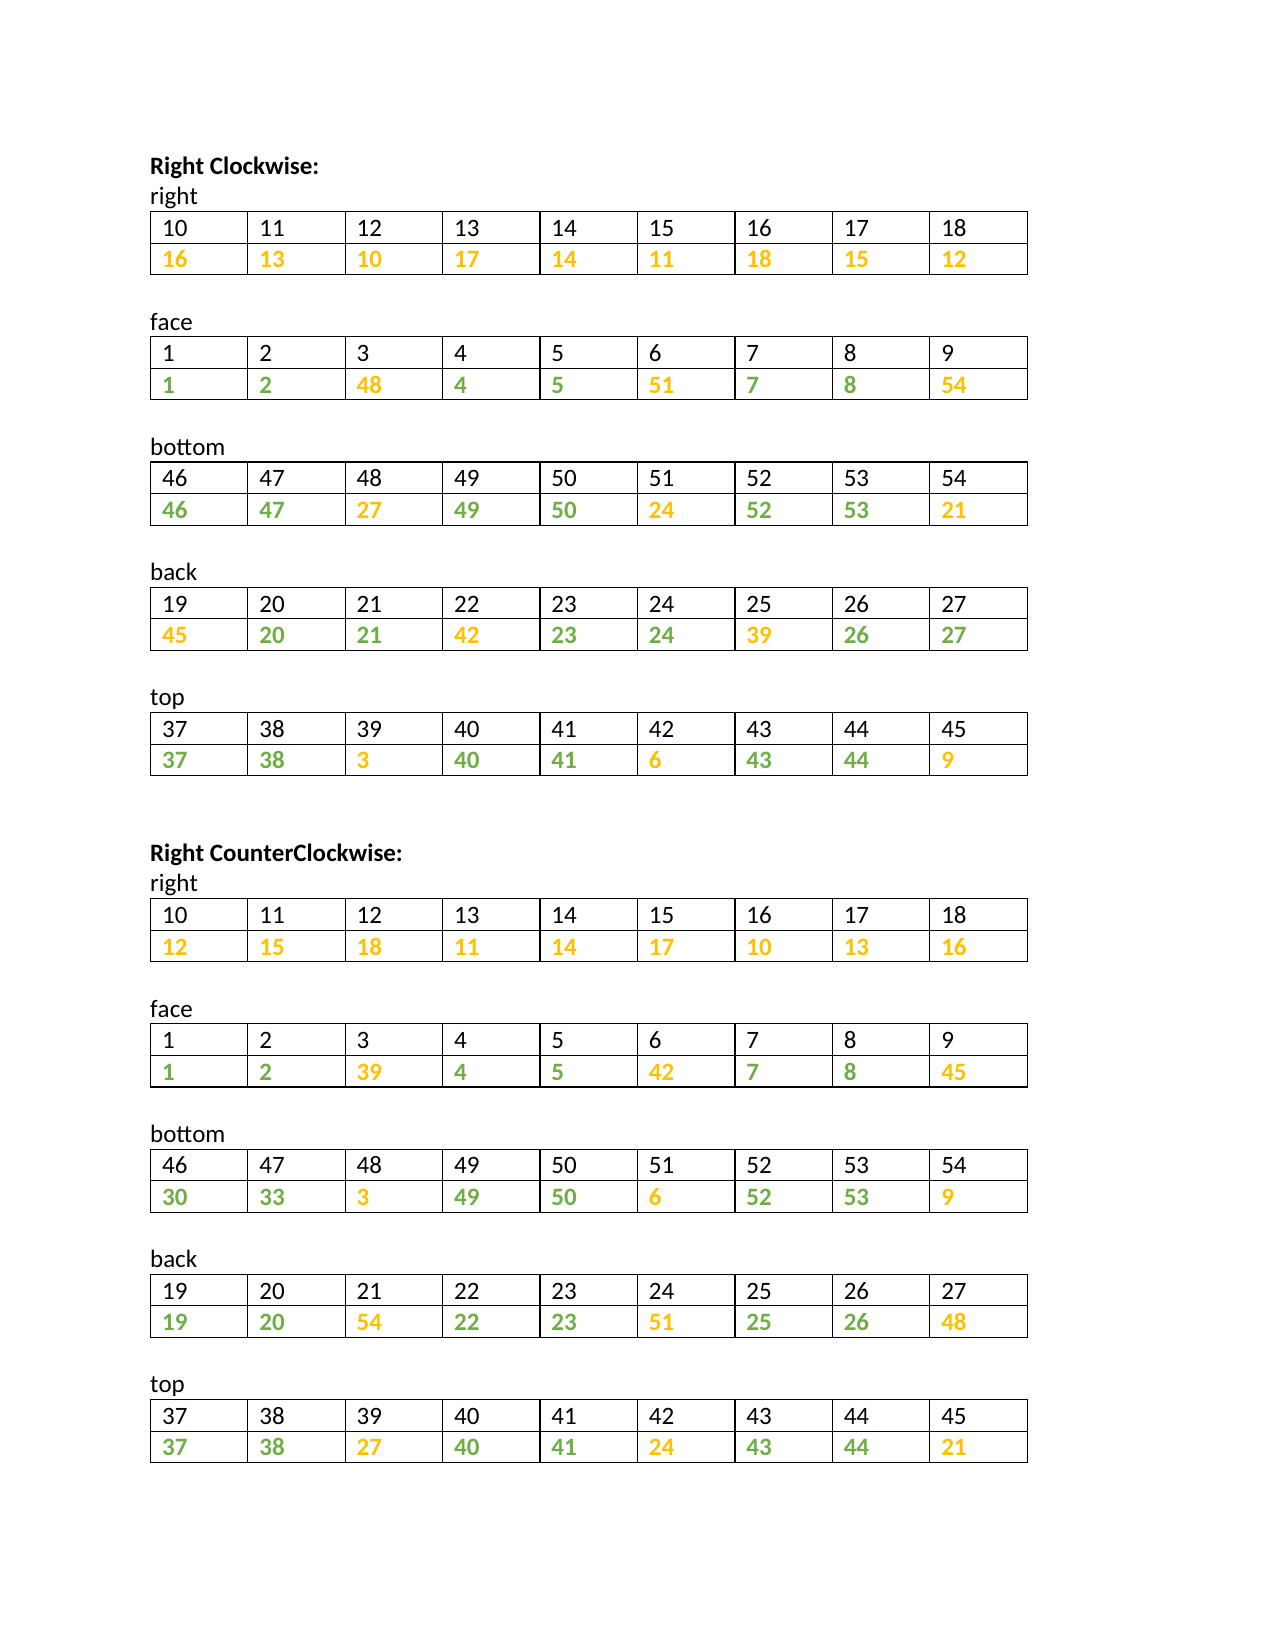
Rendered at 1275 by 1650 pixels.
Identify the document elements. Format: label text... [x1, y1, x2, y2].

table_cell 43 [736, 1432, 832, 1462]
table_cell 19 [151, 1306, 247, 1337]
table_header 27 [930, 588, 1027, 618]
table_header 7 [736, 1024, 832, 1055]
table_cell 5 [541, 369, 637, 399]
table_cell 51 [638, 1306, 734, 1337]
table_cell 24 [638, 494, 734, 524]
table_header 3 [346, 1024, 442, 1055]
table_cell 3 [346, 1181, 442, 1212]
table_header 4 [443, 337, 539, 368]
table_cell 10 [346, 244, 442, 274]
table_cell 51 [638, 369, 734, 399]
table_header 15 [638, 212, 734, 243]
table_cell 16 [151, 244, 247, 274]
table_header 13 [443, 212, 539, 243]
table_header 11 [248, 212, 345, 243]
table_cell 48 [346, 369, 442, 399]
table_cell 4 [443, 1056, 539, 1086]
table_cell 14 [541, 244, 637, 274]
table_header 46 [151, 463, 247, 493]
table_cell 53 [833, 494, 929, 524]
table_cell 39 [736, 619, 832, 650]
table_header 15 [638, 899, 734, 930]
table_header 50 [541, 463, 637, 493]
table_cell 47 [248, 494, 345, 524]
table_header 25 [736, 1275, 832, 1305]
table_cell 48 [930, 1306, 1027, 1337]
table_cell 2 [248, 1056, 345, 1086]
table_cell 44 [833, 745, 929, 775]
table_cell 15 [248, 931, 345, 961]
table_cell 15 [833, 244, 929, 274]
text Right CounterClockwise: [150, 837, 1125, 868]
table_cell 42 [443, 619, 539, 650]
table_header 10 [151, 212, 247, 243]
table_cell 13 [833, 931, 929, 961]
table_header 43 [736, 1400, 832, 1431]
table_cell 4 [443, 369, 539, 399]
text right [150, 181, 1125, 211]
table_cell 5 [541, 1056, 637, 1086]
table_header 16 [736, 899, 832, 930]
table_cell 17 [638, 931, 734, 961]
table_cell 11 [443, 931, 539, 961]
table_cell 37 [151, 745, 247, 775]
table_cell 1 [151, 369, 247, 399]
table_cell 12 [930, 244, 1027, 274]
table_header 53 [833, 1150, 929, 1180]
text top [150, 1368, 1125, 1399]
table_cell 38 [248, 745, 345, 775]
table_cell 20 [248, 619, 345, 650]
table_header 6 [638, 1024, 734, 1055]
table_cell 12 [151, 931, 247, 961]
table_header 14 [541, 212, 637, 243]
text back [150, 556, 1125, 587]
table_cell 24 [638, 1432, 734, 1462]
table_header 27 [930, 1275, 1027, 1305]
table_header 48 [346, 1150, 442, 1180]
text back [150, 1243, 1125, 1274]
table_cell 45 [151, 619, 247, 650]
table_header 38 [248, 713, 345, 743]
table_cell 2 [248, 369, 345, 399]
table_cell 25 [736, 1306, 832, 1337]
table_header 47 [248, 1150, 345, 1180]
table_cell 40 [443, 1432, 539, 1462]
table_header 50 [541, 1150, 637, 1180]
table_header 45 [930, 1400, 1027, 1431]
table_header 13 [443, 899, 539, 930]
table_header 51 [638, 463, 734, 493]
table_header 53 [833, 463, 929, 493]
table_header 37 [151, 713, 247, 743]
text bottom [150, 431, 1125, 461]
table_header 40 [443, 713, 539, 743]
table_cell 14 [541, 931, 637, 961]
table_header 52 [736, 463, 832, 493]
table_header 26 [833, 1275, 929, 1305]
table_cell 30 [151, 1181, 247, 1212]
table_header 18 [930, 899, 1027, 930]
table_header 43 [736, 713, 832, 743]
table_header 24 [638, 588, 734, 618]
table_header 16 [736, 212, 832, 243]
table_header 51 [638, 1150, 734, 1180]
table_header 18 [930, 212, 1027, 243]
table_header 6 [638, 337, 734, 368]
table_cell 49 [443, 494, 539, 524]
table_cell 24 [638, 619, 734, 650]
table_header 21 [346, 1275, 442, 1305]
table_cell 38 [248, 1432, 345, 1462]
table_header 23 [541, 1275, 637, 1305]
table_header 7 [736, 337, 832, 368]
table_header 41 [541, 713, 637, 743]
table_cell 27 [346, 1432, 442, 1462]
table_cell 27 [930, 619, 1027, 650]
table_header 54 [930, 463, 1027, 493]
table_cell 10 [736, 931, 832, 961]
table_cell 17 [443, 244, 539, 274]
table_header 20 [248, 588, 345, 618]
table_cell 52 [736, 1181, 832, 1212]
table_header 9 [930, 337, 1027, 368]
table_cell 22 [443, 1306, 539, 1337]
table_cell 26 [833, 619, 929, 650]
table_cell 9 [930, 1181, 1027, 1212]
text right [150, 868, 1125, 898]
table_cell 40 [443, 745, 539, 775]
text face [150, 993, 1125, 1023]
table_cell 8 [833, 369, 929, 399]
table_cell 6 [638, 745, 734, 775]
table_cell 21 [930, 494, 1027, 524]
table_header 19 [151, 1275, 247, 1305]
table_header 45 [930, 713, 1027, 743]
table_cell 18 [736, 244, 832, 274]
table_cell 50 [541, 1181, 637, 1212]
table_header 5 [541, 1024, 637, 1055]
table_cell 11 [638, 244, 734, 274]
table_header 44 [833, 713, 929, 743]
table_header 1 [151, 337, 247, 368]
table_header 12 [346, 212, 442, 243]
table_header 2 [248, 337, 345, 368]
table_header 2 [248, 1024, 345, 1055]
table_cell 54 [930, 369, 1027, 399]
table_cell 43 [736, 745, 832, 775]
table_header 48 [346, 463, 442, 493]
table_header 41 [541, 1400, 637, 1431]
table_cell 23 [541, 619, 637, 650]
table_header 17 [833, 212, 929, 243]
table_header 23 [541, 588, 637, 618]
table_cell 7 [736, 369, 832, 399]
table_cell 41 [541, 1432, 637, 1462]
table_header 12 [346, 899, 442, 930]
table_cell 54 [346, 1306, 442, 1337]
table_header 25 [736, 588, 832, 618]
table_header 5 [541, 337, 637, 368]
table_cell 23 [541, 1306, 637, 1337]
table_header 19 [151, 588, 247, 618]
table_cell 46 [151, 494, 247, 524]
table_cell 21 [346, 619, 442, 650]
table_cell 52 [736, 494, 832, 524]
table_cell 20 [248, 1306, 345, 1337]
table_header 21 [346, 588, 442, 618]
table_header 20 [248, 1275, 345, 1305]
table_header 47 [248, 463, 345, 493]
table_header 8 [833, 337, 929, 368]
table_header 44 [833, 1400, 929, 1431]
table_header 24 [638, 1275, 734, 1305]
table_header 4 [443, 1024, 539, 1055]
text bottom [150, 1118, 1125, 1148]
table_header 8 [833, 1024, 929, 1055]
table_header 40 [443, 1400, 539, 1431]
table_header 3 [346, 337, 442, 368]
table_cell 49 [443, 1181, 539, 1212]
table_cell 26 [833, 1306, 929, 1337]
table_cell 50 [541, 494, 637, 524]
table_cell 18 [346, 931, 442, 961]
table_header 39 [346, 1400, 442, 1431]
table_header 49 [443, 1150, 539, 1180]
text Right Clockwise: [150, 150, 1125, 181]
table_header 11 [248, 899, 345, 930]
table_cell 9 [930, 745, 1027, 775]
table_header 39 [346, 713, 442, 743]
table_cell 21 [930, 1432, 1027, 1462]
table_header 42 [638, 1400, 734, 1431]
text face [150, 306, 1125, 336]
table_cell 41 [541, 745, 637, 775]
table_cell 16 [930, 931, 1027, 961]
table_header 22 [443, 588, 539, 618]
table_cell 53 [833, 1181, 929, 1212]
table_cell 13 [248, 244, 345, 274]
table_cell 37 [151, 1432, 247, 1462]
table_header 22 [443, 1275, 539, 1305]
table_cell 44 [833, 1432, 929, 1462]
table_header 37 [151, 1400, 247, 1431]
text top [150, 681, 1125, 712]
table_header 1 [151, 1024, 247, 1055]
table_header 26 [833, 588, 929, 618]
table_header 14 [541, 899, 637, 930]
table_header 17 [833, 899, 929, 930]
table_cell 1 [151, 1056, 247, 1086]
table_cell 39 [346, 1056, 442, 1086]
table_cell 6 [638, 1181, 734, 1212]
table_header 42 [638, 713, 734, 743]
table_header 9 [930, 1024, 1027, 1055]
table_header 52 [736, 1150, 832, 1180]
table_header 10 [151, 899, 247, 930]
table_cell 45 [930, 1056, 1027, 1086]
table_cell 7 [736, 1056, 832, 1086]
table_cell 27 [346, 494, 442, 524]
table_header 49 [443, 463, 539, 493]
table_cell 33 [248, 1181, 345, 1212]
table_cell 42 [638, 1056, 734, 1086]
table_header 46 [151, 1150, 247, 1180]
table_cell 3 [346, 745, 442, 775]
table_cell 8 [833, 1056, 929, 1086]
table_header 38 [248, 1400, 345, 1431]
table_header 54 [930, 1150, 1027, 1180]
